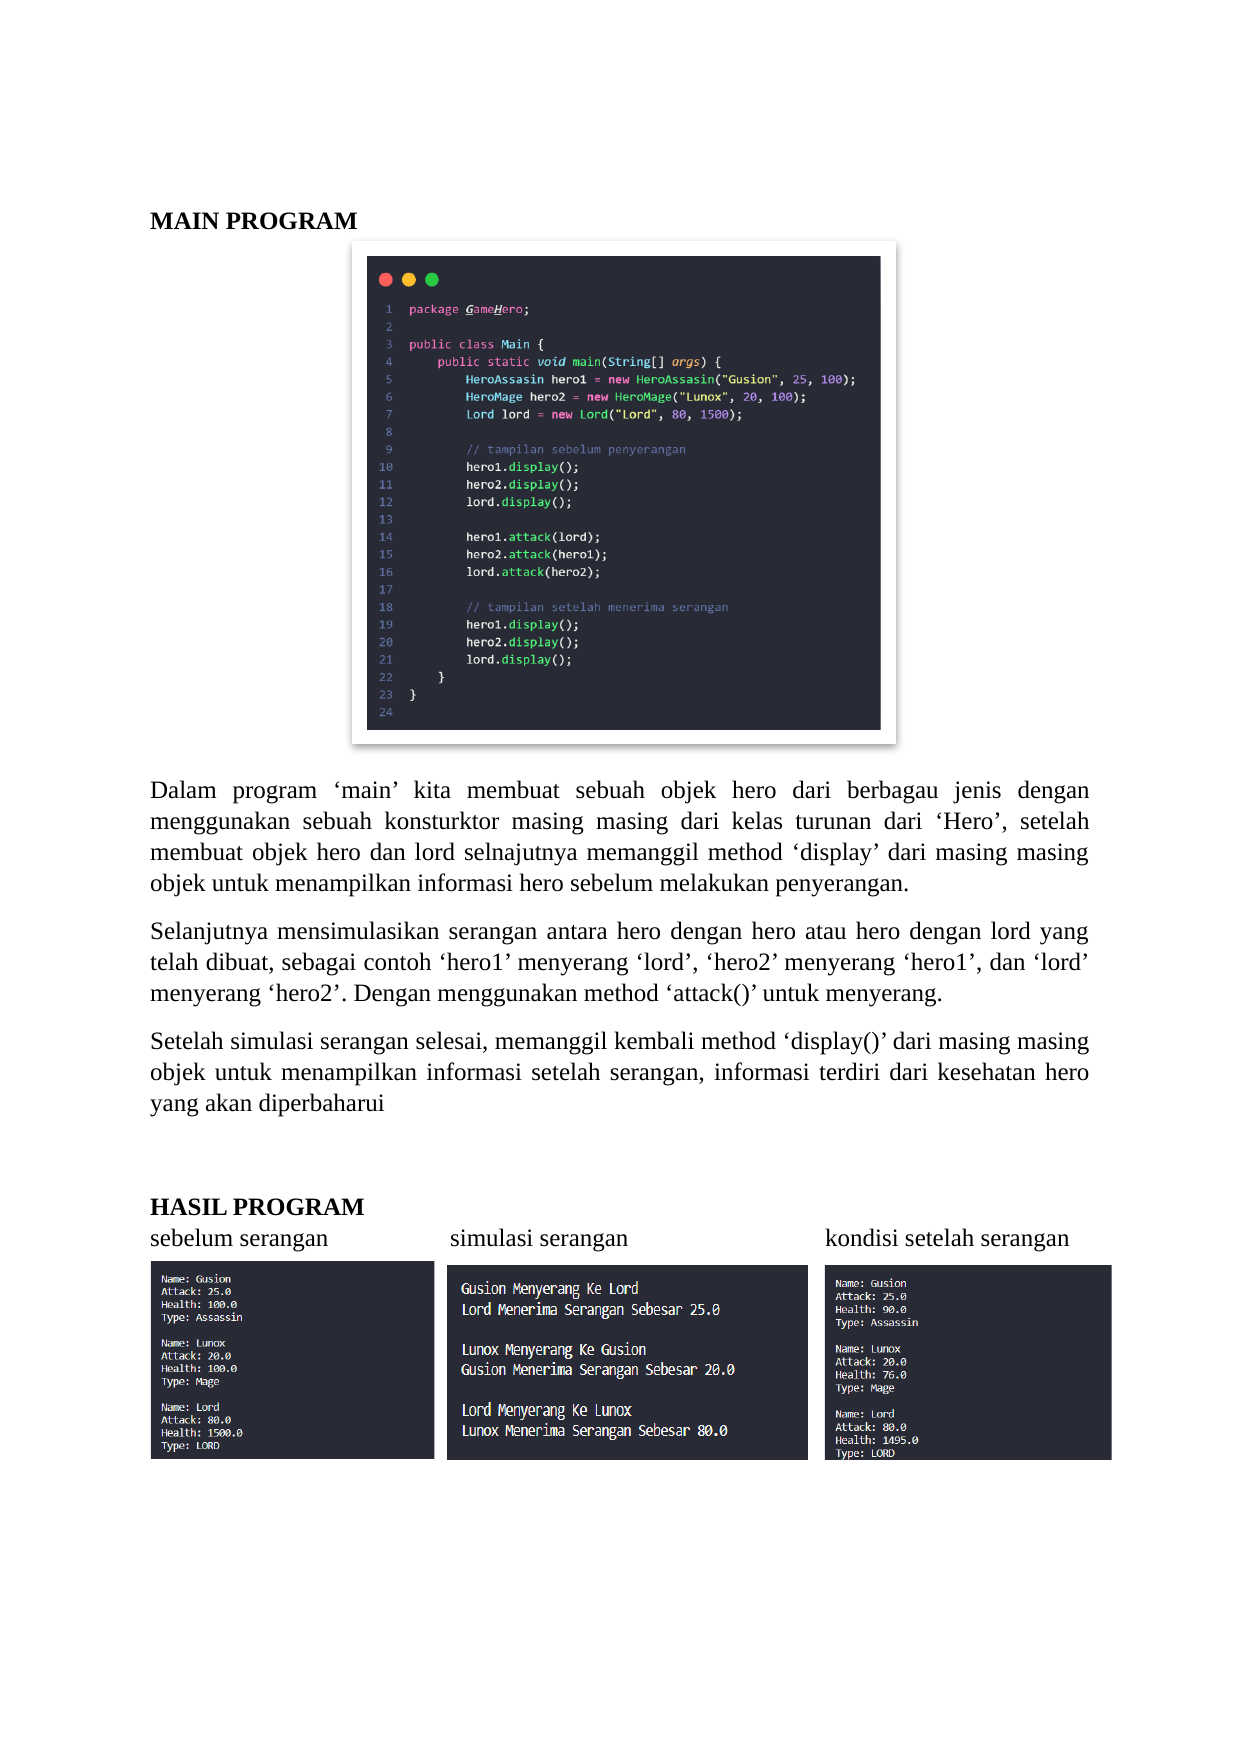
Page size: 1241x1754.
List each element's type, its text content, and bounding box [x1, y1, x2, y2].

text Setelah simulasi serangan selesai, memanggil kembali method ‘display()’ dari masing masing objek untuk menampilkan informasi setelah serangan, informasi terdiri dari kesehatan hero yang akan diperbaharui [150, 1026, 1090, 1117]
text sebelum serangan simulasi serangan kondisi setelah serangan [150, 1223, 1090, 1251]
text Selanjutnya mensimulasikan serangan antara hero dengan hero atau hero dengan lord yang telah dibuat, sebagai contoh ‘hero1’ menyerang ‘lord’, ‘hero2’ menyerang ‘hero1’, dan ‘lord’ menyerang ‘hero2’. Dengan menggunakan method ‘attack()’ untuk menyerang. [150, 916, 1090, 1007]
picture [447, 1265, 767, 1463]
picture [367, 256, 881, 730]
subtitle HASIL PROGRAM [150, 1192, 1090, 1220]
subtitle MAIN PROGRAM [150, 206, 1090, 235]
text Dalam program ‘main’ kita membuat sebuah objek hero dari berbagau jenis dengan menggunakan sebuah konsturktor masing masing dari kelas turunan dari ‘Hero’, setelah membuat objek hero dan lord selnajutnya memanggil method ‘display’ dari masing masing objek untuk menampilkan informasi hero sebelum melakukan penyerangan. [150, 775, 1090, 897]
